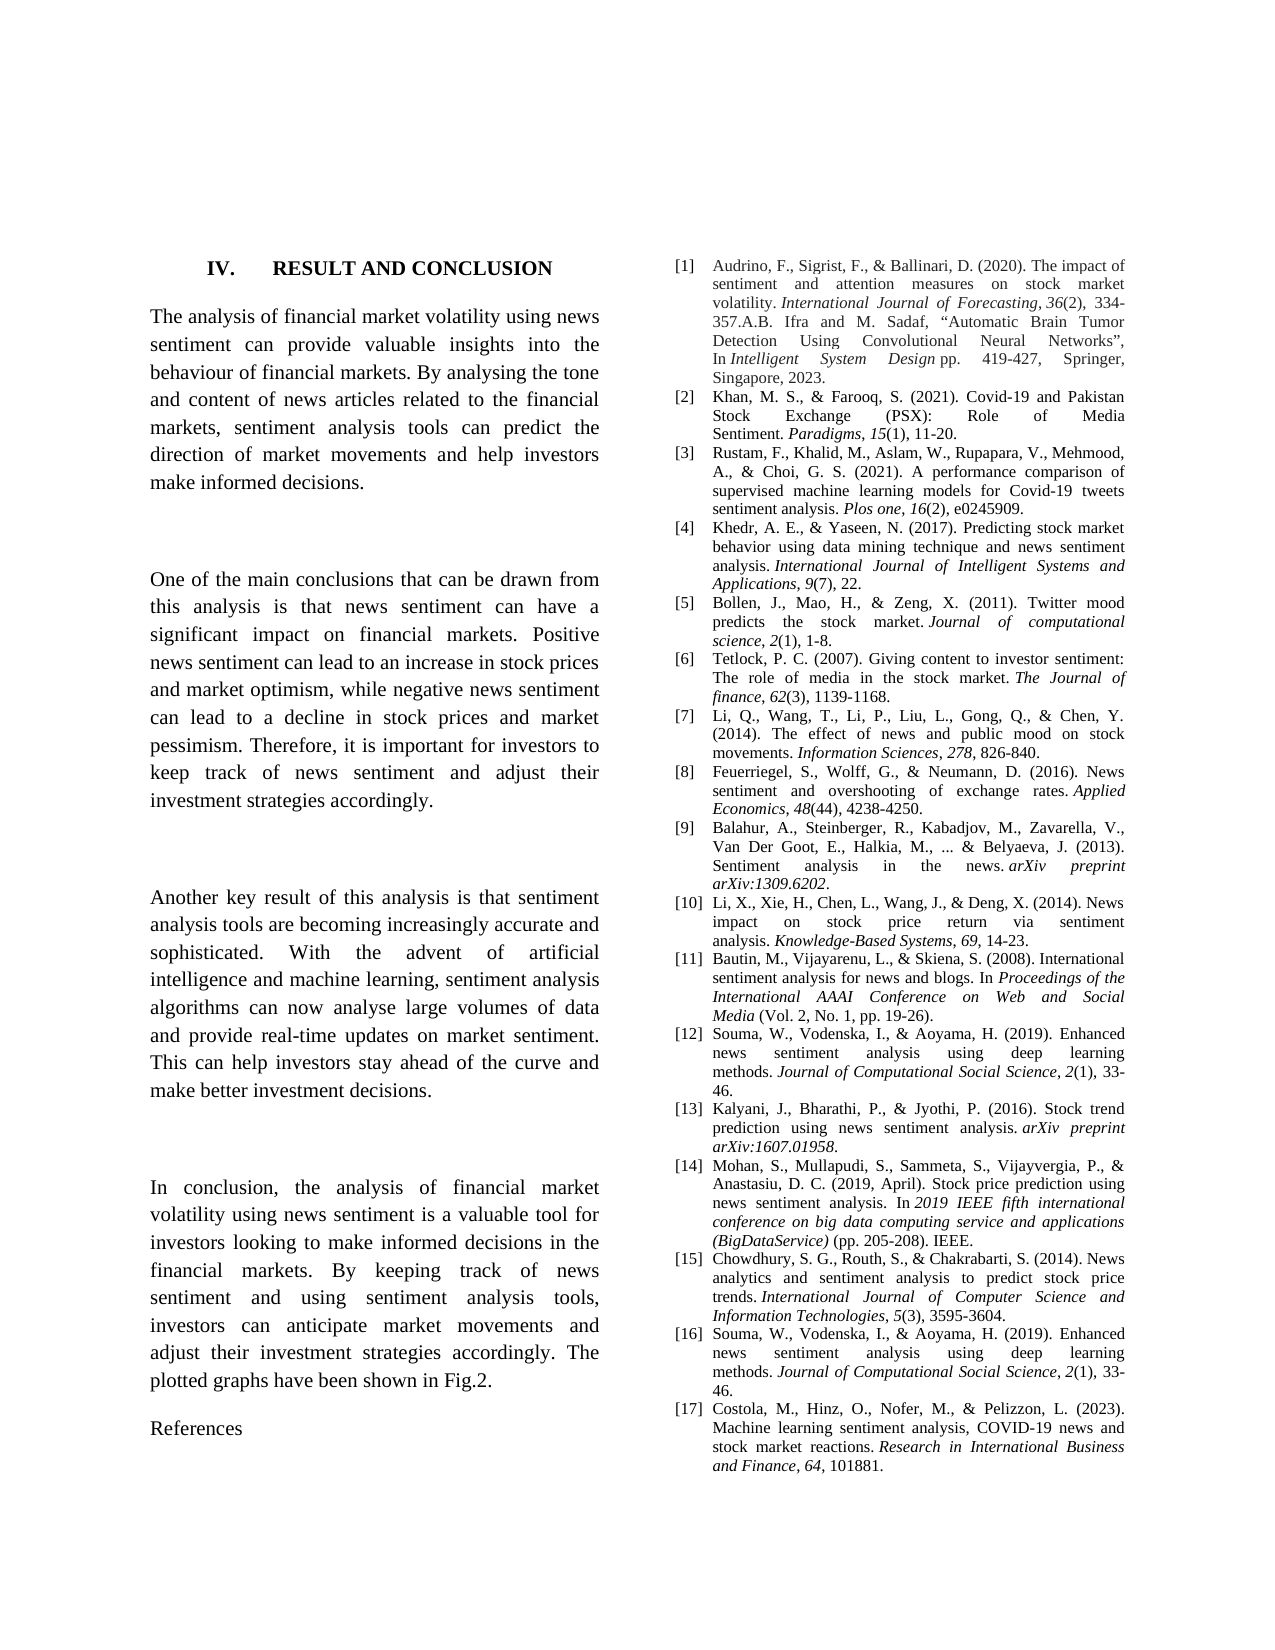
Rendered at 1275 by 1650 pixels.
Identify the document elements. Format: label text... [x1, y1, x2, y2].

text In conclusion, the analysis of financial market volatility using news sentiment is a valuable tool for investors looking to make informed decisions in the financial markets. By keeping track of news sentiment and using sentiment analysis tools, investors can anticipate market movements and adjust their investment strategies accordingly. The plotted graphs have been shown in Fig.2. [150, 1175, 600, 1392]
text Another key result of this analysis is that sentiment analysis tools are becoming increasingly accurate and sophisticated. With the advent of artificial intelligence and machine learning, sentiment analysis algorithms can now analyse large volumes of data and provide real-time updates on market sentiment. This can help investors stay ahead of the curve and make better investment decisions. [150, 884, 600, 1102]
list Bautin, M., Vijayarenu, L., & Skiena, S. (2008). International sentiment analysis for news and blogs. In Proceedings of the International AAAI Conference on Web and Social Media (Vol. 2, No. 1, pp. 19-26). [675, 950, 1125, 1025]
list Souma, W., Vodenska, I., & Aoyama, H. (2019). Enhanced news sentiment analysis using deep learning methods. Journal of Computational Social Science, 2(1), 33-46. [675, 1325, 1125, 1400]
list Kalyani, J., Bharathi, P., & Jyothi, P. (2016). Stock trend prediction using news sentiment analysis. arXiv preprint arXiv:1607.01958. [675, 1100, 1125, 1156]
list Mohan, S., Mullapudi, S., Sammeta, S., Vijayvergia, P., & Anastasiu, D. C. (2019, April). Stock price prediction using news sentiment analysis. In 2019 IEEE fifth international conference on big data computing service and applications (BigDataService) (pp. 205-208). IEEE. [675, 1156, 1125, 1250]
list Khedr, A. E., & Yaseen, N. (2017). Predicting stock market behavior using data mining technique and news sentiment analysis. International Journal of Intelligent Systems and Applications, 9(7), 22. [675, 518, 1125, 593]
list Bollen, J., Mao, H., & Zeng, X. (2011). Twitter mood predicts the stock market. Journal of computational science, 2(1), 1-8. [675, 593, 1125, 650]
list RESULT AND CONCLUSION [187, 256, 600, 280]
text The analysis of financial market volatility using news sentiment can provide valuable insights into the behaviour of financial markets. By analysing the tone and content of news articles related to the financial markets, sentiment analysis tools can predict the direction of market movements and help investors make informed decisions. [150, 304, 600, 494]
list Li, X., Xie, H., Chen, L., Wang, J., & Deng, X. (2014). News impact on stock price return via sentiment analysis. Knowledge-Based Systems, 69, 14-23. [675, 893, 1125, 950]
text One of the main conclusions that can be drawn from this analysis is that news sentiment can have a significant impact on financial markets. Positive news sentiment can lead to an increase in stock prices and market optimism, while negative news sentiment can lead to a decline in stock prices and market pessimism. Therefore, it is important for investors to keep track of news sentiment and adjust their investment strategies accordingly. [150, 567, 600, 812]
list Balahur, A., Steinberger, R., Kabadjov, M., Zavarella, V., Van Der Goot, E., Halkia, M., ... & Belyaeva, J. (2013). Sentiment analysis in the news. arXiv preprint arXiv:1309.6202. [675, 818, 1125, 893]
list Souma, W., Vodenska, I., & Aoyama, H. (2019). Enhanced news sentiment analysis using deep learning methods. Journal of Computational Social Science, 2(1), 33-46. [675, 1025, 1125, 1100]
text References [150, 1416, 600, 1440]
list Tetlock, P. C. (2007). Giving content to investor sentiment: The role of media in the stock market. The Journal of finance, 62(3), 1139-1168. [675, 650, 1125, 706]
list Chowdhury, S. G., Routh, S., & Chakrabarti, S. (2014). News analytics and sentiment analysis to predict stock price trends. International Journal of Computer Science and Information Technologies, 5(3), 3595-3604. [675, 1250, 1125, 1325]
list Khan, M. S., & Farooq, S. (2021). Covid-19 and Pakistan Stock Exchange (PSX): Role of Media Sentiment. Paradigms, 15(1), 11-20. [675, 387, 1125, 443]
list Feuerriegel, S., Wolff, G., & Neumann, D. (2016). News sentiment and overshooting of exchange rates. Applied Economics, 48(44), 4238-4250. [675, 762, 1125, 818]
list Costola, M., Hinz, O., Nofer, M., & Pelizzon, L. (2023). Machine learning sentiment analysis, COVID-19 news and stock market reactions. Research in International Business and Finance, 64, 101881. [675, 1400, 1125, 1475]
list Rustam, F., Khalid, M., Aslam, W., Rupapara, V., Mehmood, A., & Choi, G. S. (2021). A performance comparison of supervised machine learning models for Covid-19 tweets sentiment analysis. Plos one, 16(2), e0245909. [675, 443, 1125, 518]
list Li, Q., Wang, T., Li, P., Liu, L., Gong, Q., & Chen, Y. (2014). The effect of news and public mood on stock movements. Information Sciences, 278, 826-840. [675, 706, 1125, 762]
list Audrino, F., Sigrist, F., & Ballinari, D. (2020). The impact of sentiment and attention measures on stock market volatility. International Journal of Forecasting, 36(2), 334-357.A.B. Ifra and M. Sadaf, “Automatic Brain Tumor Detection Using Convolutional Neural Networks”, In Intelligent System Design pp. 419-427, Springer, Singapore, 2023. [675, 256, 1125, 387]
